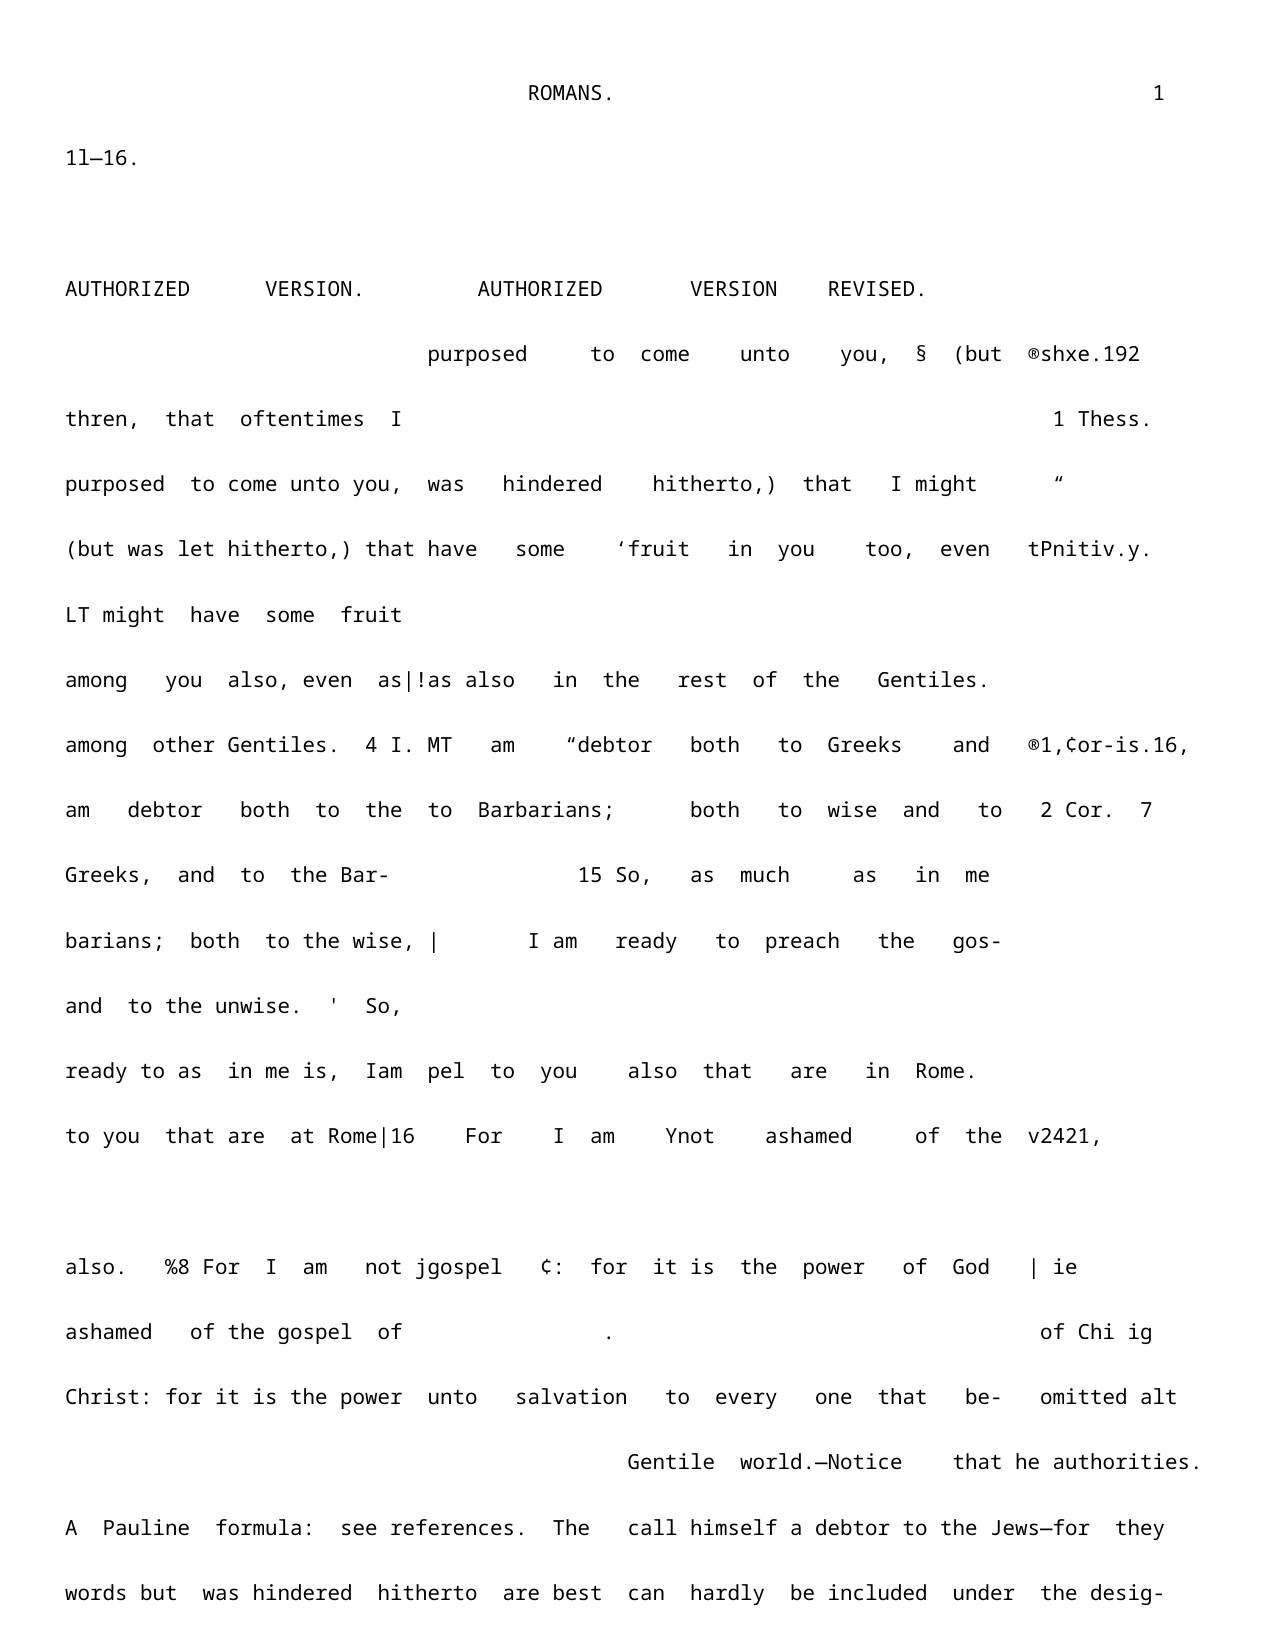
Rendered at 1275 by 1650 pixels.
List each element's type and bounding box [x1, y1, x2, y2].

text [15, 15, 1260, 1606]
